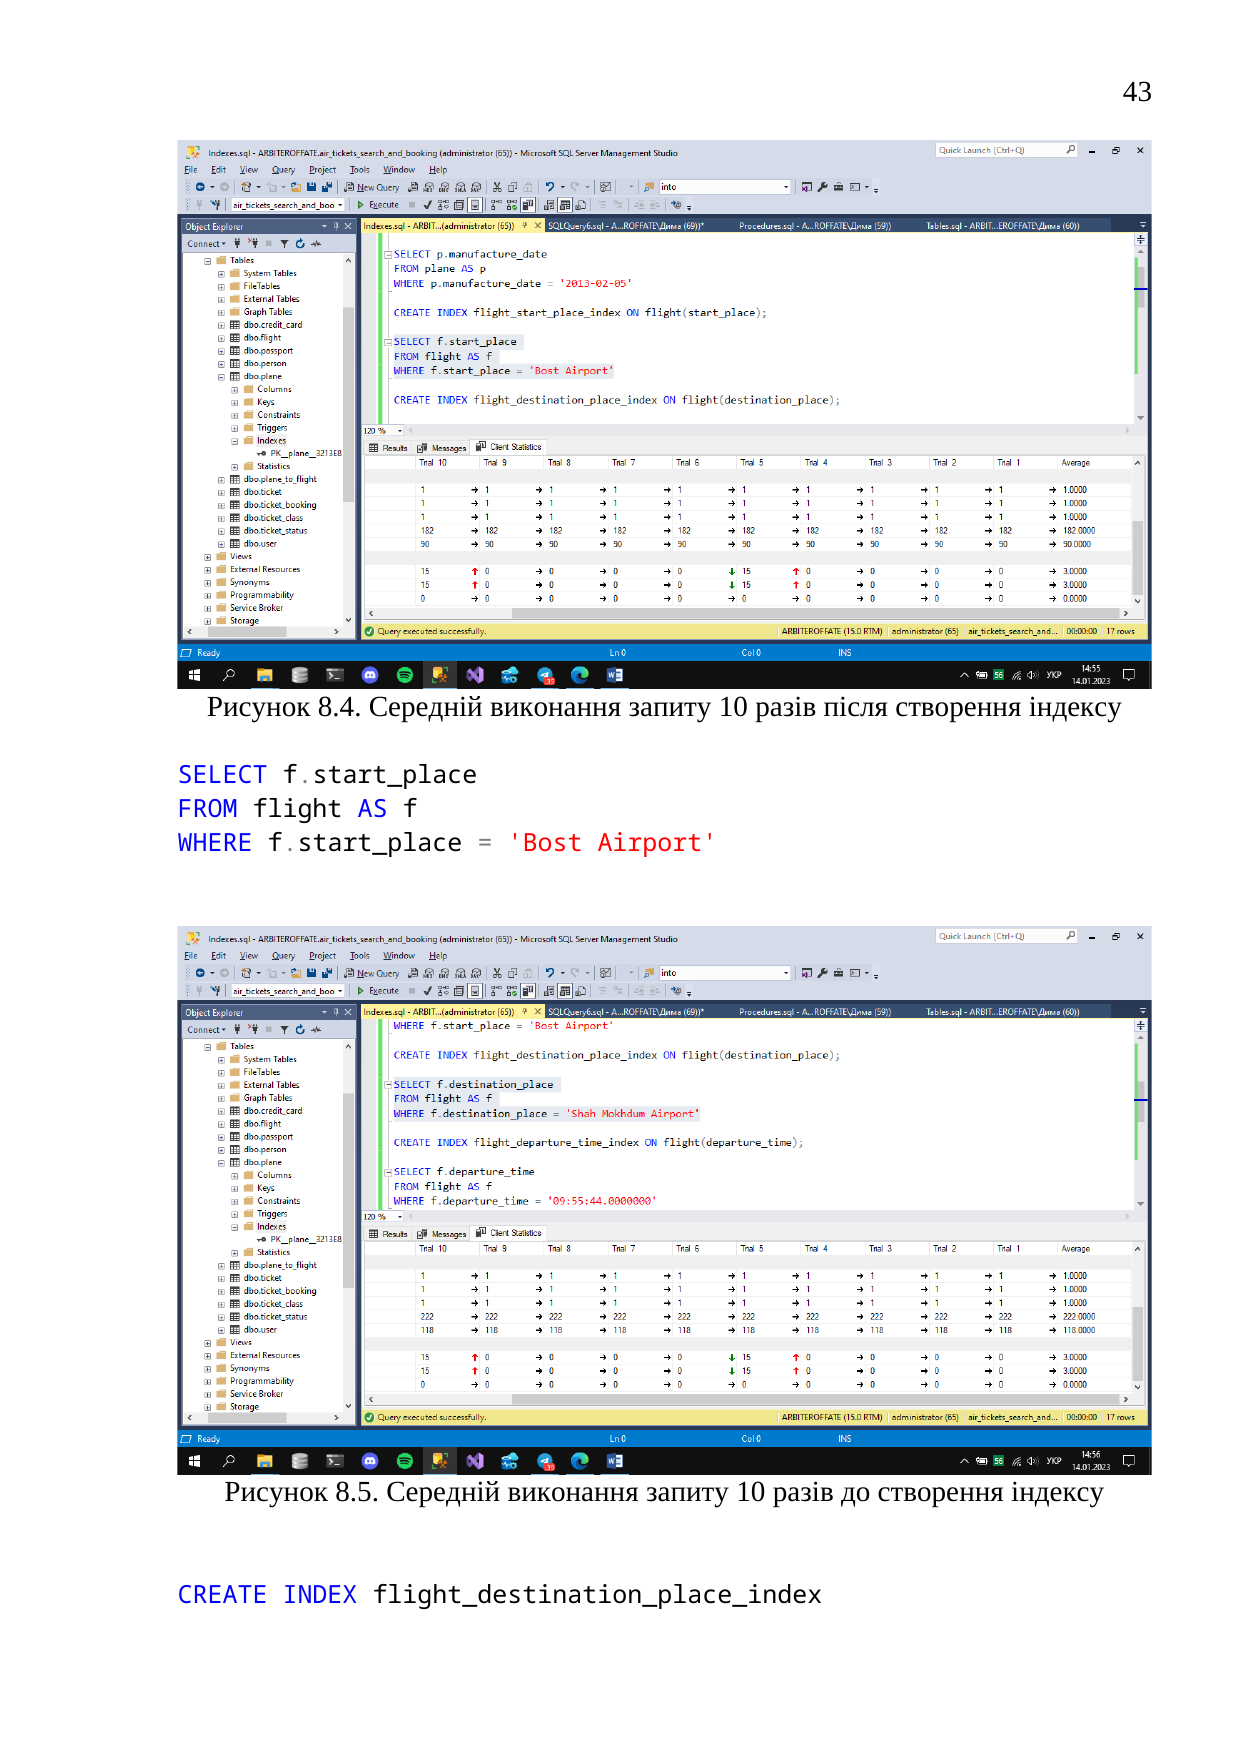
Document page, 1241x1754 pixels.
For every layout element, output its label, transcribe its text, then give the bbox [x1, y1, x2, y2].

picture [177, 926, 1152, 1475]
text CREATE INDEX flight_destination_place_index [177, 1576, 1152, 1610]
text WHERE f.start_place = 'Bost Airport' [177, 824, 1152, 858]
text Рисунок 8.5. Середній виконання запиту 10 разів до створення індексу [177, 1475, 1152, 1508]
picture [177, 140, 1152, 689]
text Рисунок 8.4. Середній виконання запиту 10 разів після створення індексу [177, 689, 1152, 722]
text SELECT f.start_place [177, 756, 1152, 790]
text FROM flight AS f [177, 790, 1152, 824]
